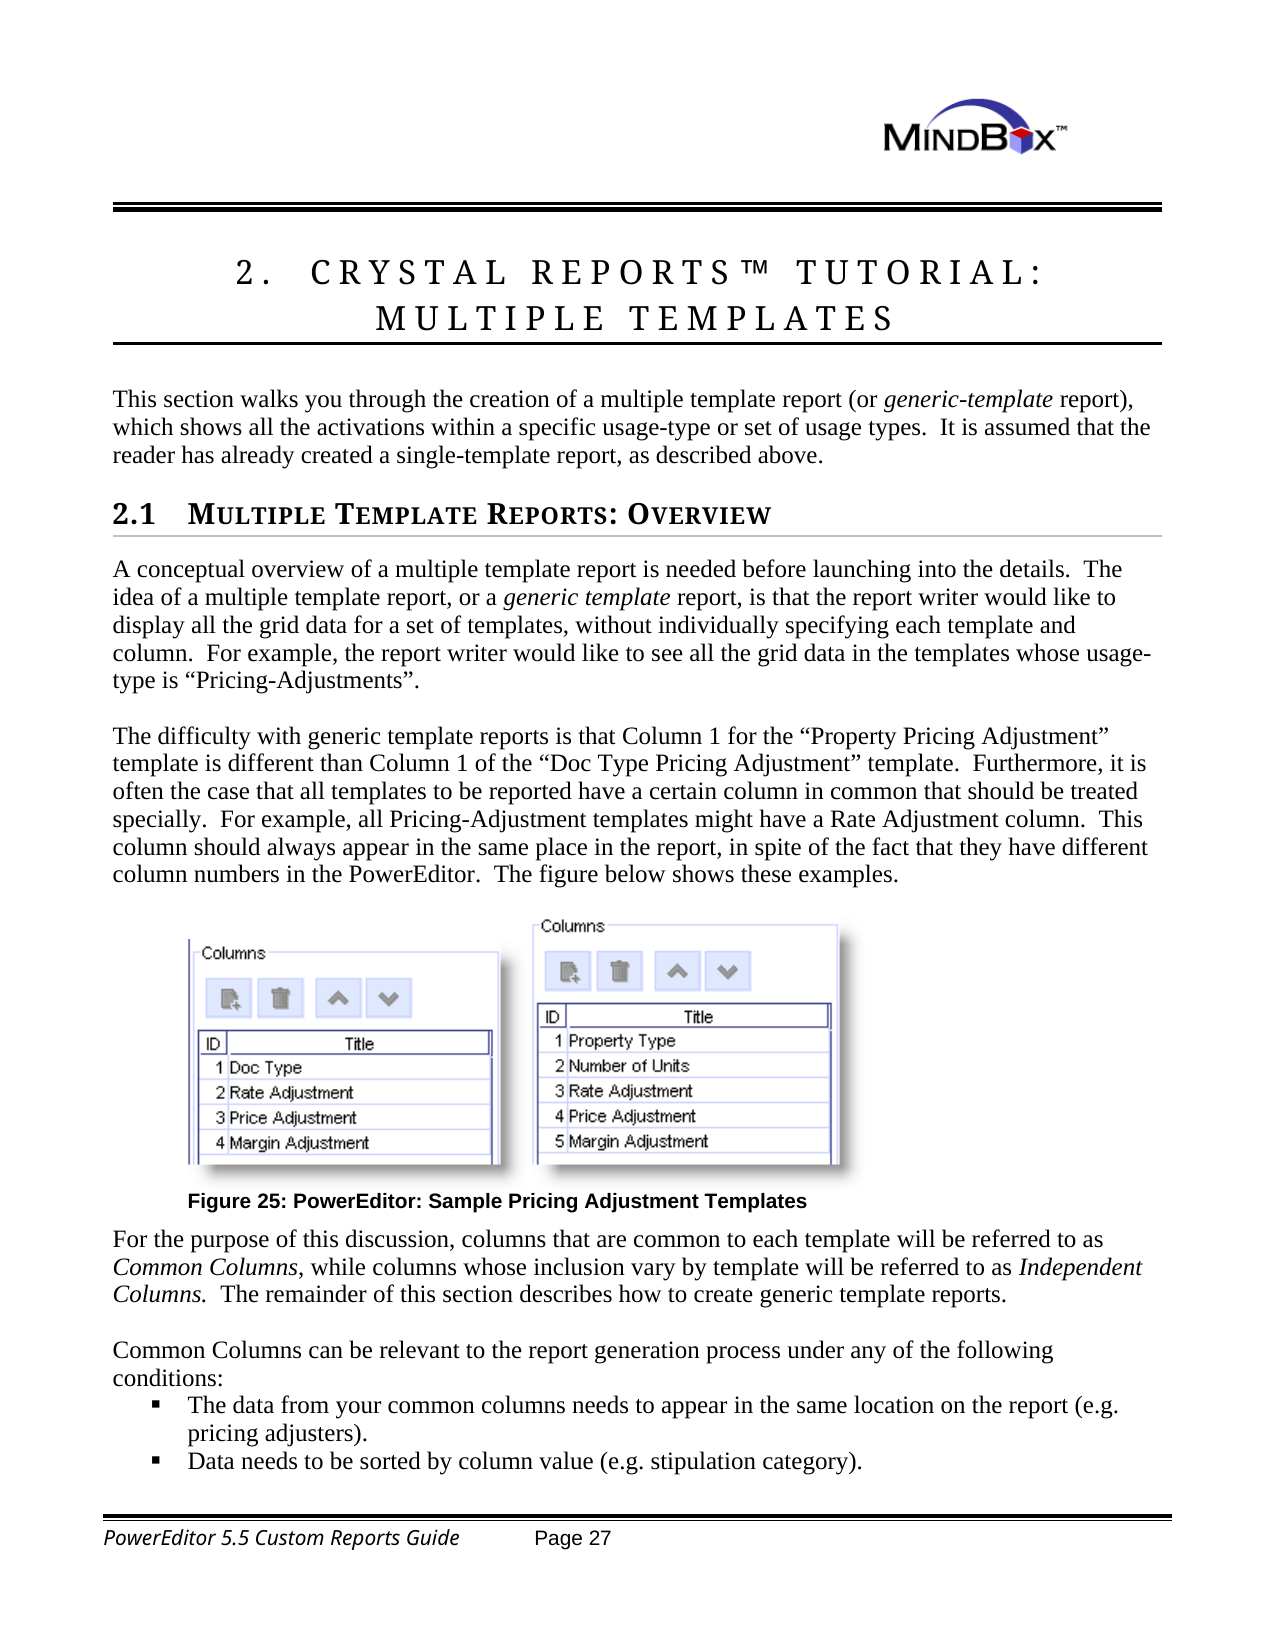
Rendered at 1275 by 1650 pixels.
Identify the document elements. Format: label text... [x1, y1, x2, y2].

subtitle Multiple Template Reports: Overview [112, 493, 1162, 537]
text This section walks you through the creation of a multiple template report (or generic-template report), which shows all the activations within a specific usage-type or set of usage types. It is assumed that the reader has already created a single-template report, as described above. [112, 385, 1162, 468]
list Data needs to be sorted by column value (e.g. stipulation category). [150, 1447, 1162, 1474]
text The difficulty with generic template reports is that Column 1 for the “Property Pricing Adjustment” template is different than Column 1 of the “Doc Type Pricing Adjustment” template. Furthermore, it is often the case that all templates to be reported have a certain column in common that should be treated specially. For example, all Pricing-Adjustment templates might have a Rate Adjustment column. This column should always appear in the same place in the report, in spite of the fact that they have different column numbers in the PowerEditor. The figure below shows these examples. [112, 722, 1162, 888]
subtitle Reports Tutorial: Multiple Templates [112, 249, 1162, 345]
picture [531, 915, 865, 1190]
text For the purpose of this discussion, columns that are common to each template will be referred to as Common Columns, while columns whose inclusion vary by template will be referred to as Independent Columns. The remainder of this section describes how to create generic template reports. [112, 1225, 1162, 1308]
list The data from your common columns needs to appear in the same location on the report (e.g. pricing adjusters). [150, 1391, 1162, 1447]
text Common Columns can be relevant to the report generation process under any of the following conditions: [112, 1336, 1162, 1391]
picture [187, 939, 526, 1190]
text A conceptual overview of a multiple template report is needed before launching into the details. The idea of a multiple template report, or a generic template report, is that the report writer would like to display all the grid data for a set of templates, without individually specifying each template and column. For example, the report writer would like to see all the grid data in the templates whose usage-type is “Pricing-Adjustments”. [112, 556, 1162, 694]
picture [882, 74, 1088, 163]
